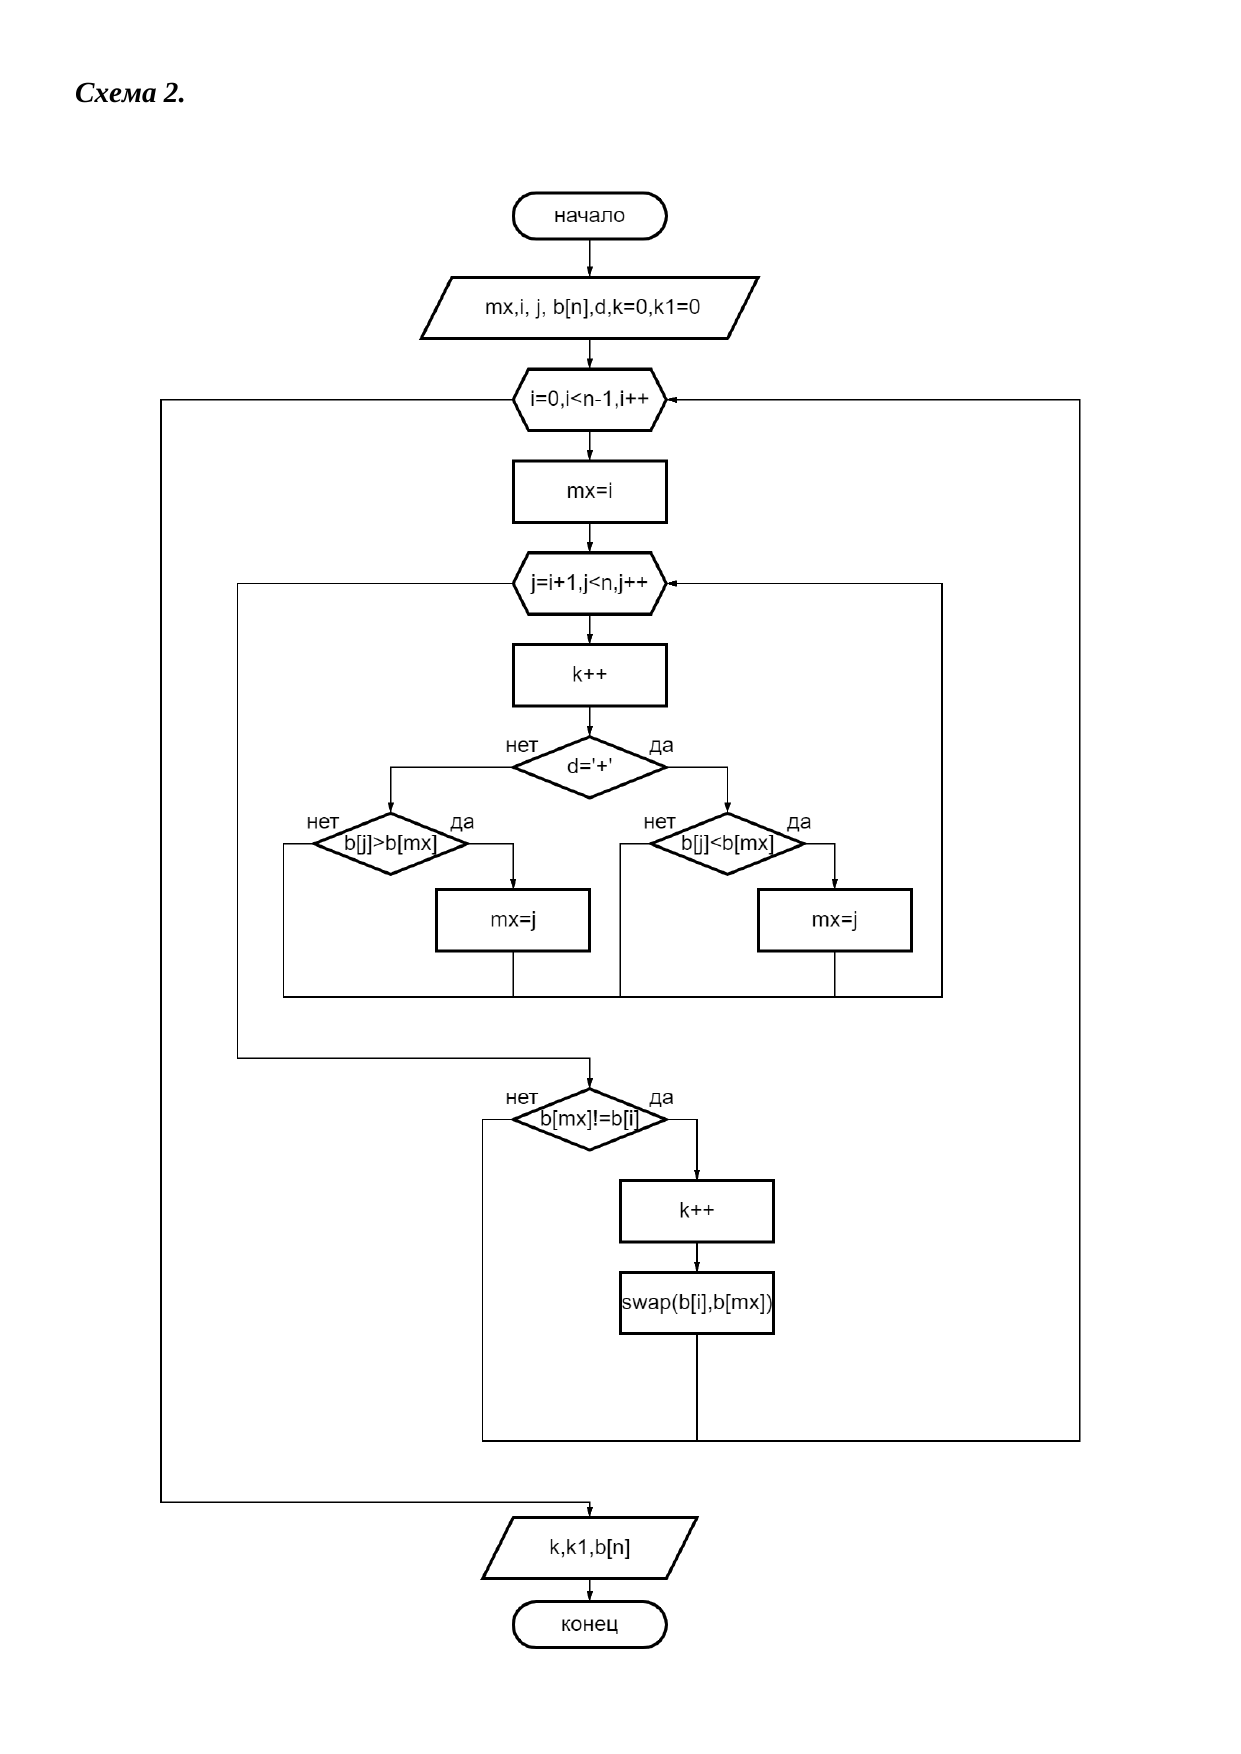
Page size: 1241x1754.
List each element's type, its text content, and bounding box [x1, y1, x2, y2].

text Схема 2. [75, 75, 1165, 108]
picture [130, 162, 1110, 1678]
